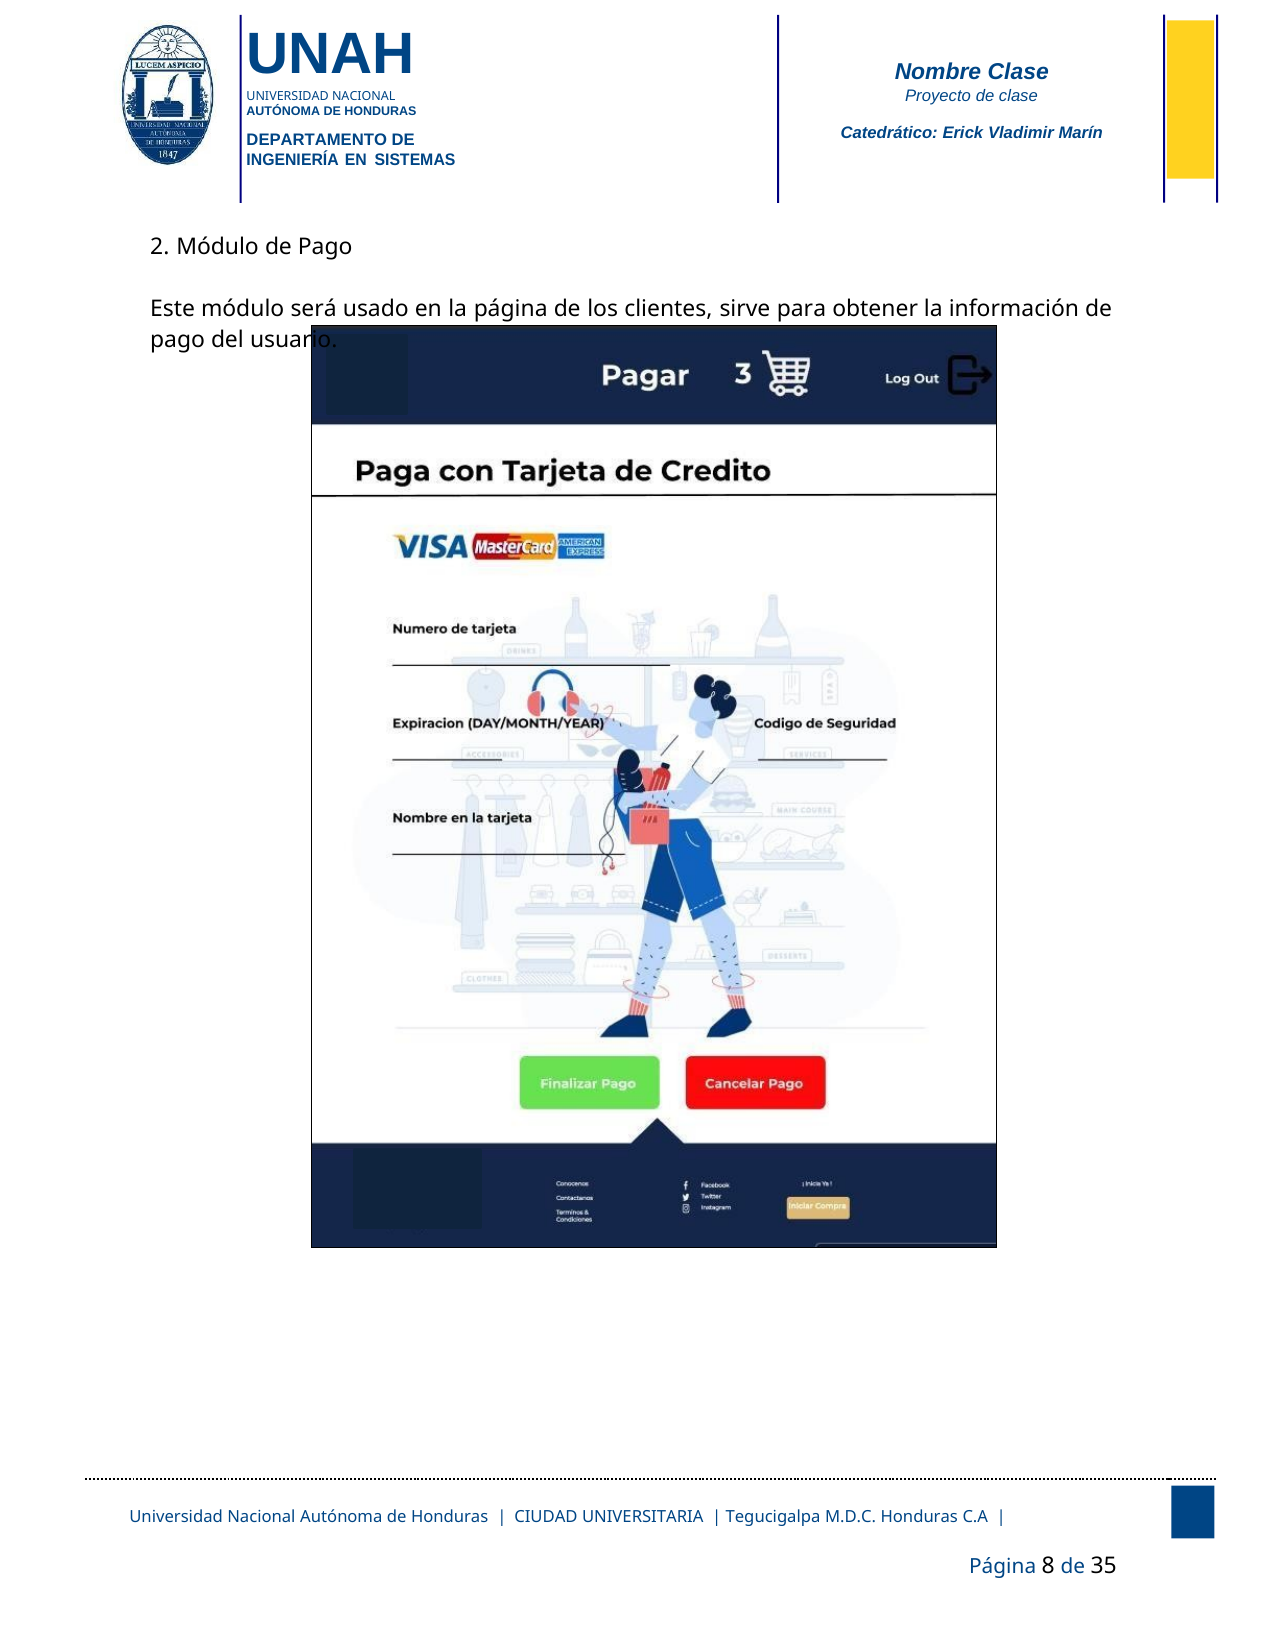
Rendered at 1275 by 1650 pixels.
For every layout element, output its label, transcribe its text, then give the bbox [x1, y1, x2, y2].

text Este módulo será usado en la página de los clientes, sirve para obtener la información de pago del usuario. [150, 292, 1128, 354]
list Módulo de Pago [150, 230, 1239, 261]
picture [113, 20, 220, 166]
picture [312, 354, 996, 1247]
